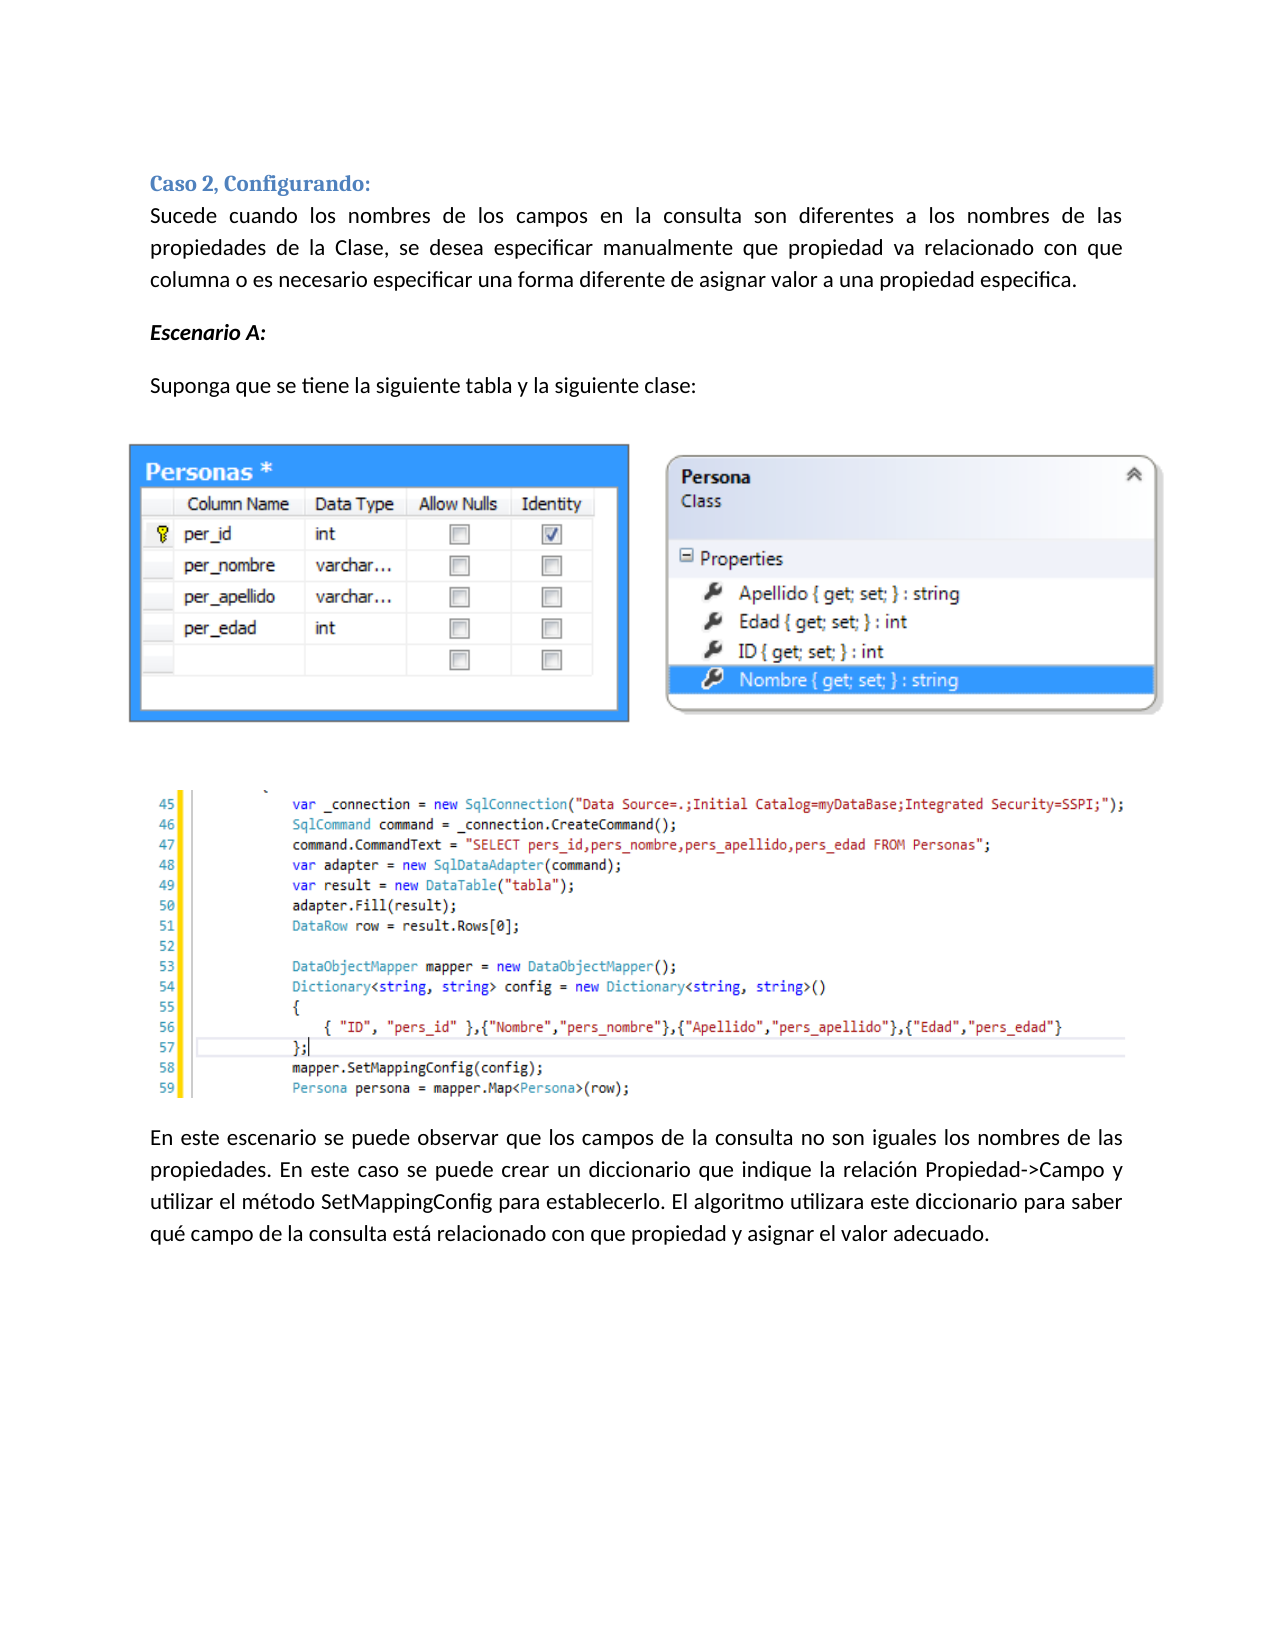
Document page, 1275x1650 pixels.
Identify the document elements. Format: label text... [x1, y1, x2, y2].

picture [150, 790, 1125, 1098]
text Suponga que se tiene la siguiente tabla y la siguiente clase: [150, 371, 1125, 399]
picture [661, 447, 1167, 718]
text En este escenario se puede observar que los campos de la consulta no son iguales los nombres de las propiedades. En este caso se puede crear un diccionario que indique la relación Propiedad->Campo y utilizar el método SetMappingConfig para establecerlo. El algoritmo utilizara este diccionario para saber qué campo de la consulta está relacionado con que propiedad y asignar el valor adecuado. [150, 1123, 1125, 1247]
subtitle Caso 2, Configurando: [150, 171, 1125, 197]
text Sucede cuando los nombres de los campos en la consulta son diferentes a los nombres de las propiedades de la Clase, se desea especificar manualmente que propiedad va relacionado con que columna o es necesario especificar una forma diferente de asignar valor a una propiedad especifica. [150, 201, 1125, 293]
picture [120, 424, 642, 738]
text Escenario A: [150, 318, 1125, 346]
